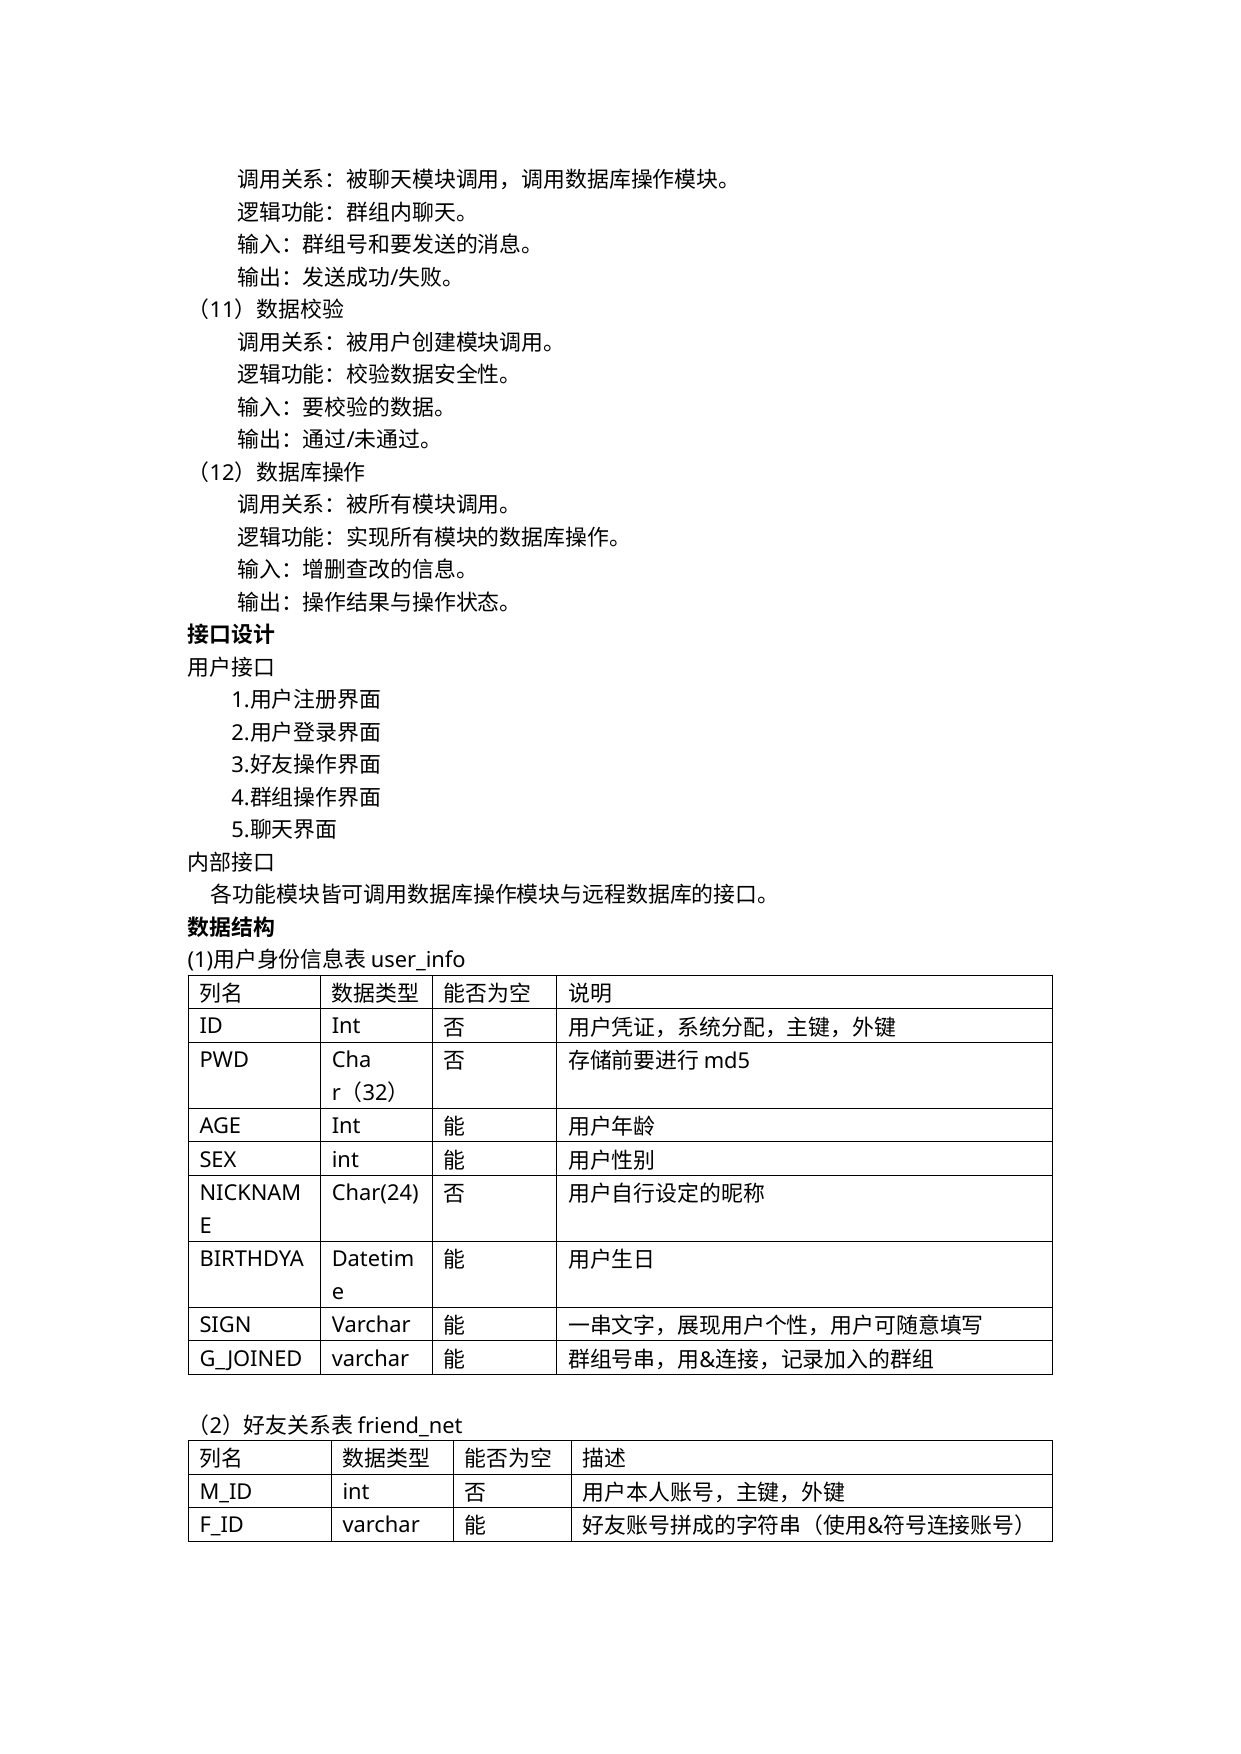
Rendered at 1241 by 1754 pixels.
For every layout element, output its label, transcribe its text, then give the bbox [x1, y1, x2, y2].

text 2.用户登录界面 [187, 714, 1053, 747]
table_cell M_ID [189, 1475, 331, 1507]
text 逻辑功能：群组内聊天。 [187, 194, 1053, 227]
text 调用关系：被聊天模块调用，调用数据库操作模块。 [187, 162, 1053, 194]
table_cell 用户生日 [557, 1242, 1052, 1307]
text 调用关系：被用户创建模块调用。 [187, 324, 1053, 357]
table_header 说明 [557, 976, 1052, 1008]
text 输入：增删查改的信息。 [187, 552, 1053, 584]
table_cell ID [189, 1009, 320, 1042]
text 输出：发送成功/失败。 [187, 259, 1053, 292]
text 输入：要校验的数据。 [187, 389, 1053, 422]
text 4.群组操作界面 [187, 779, 1053, 812]
text 输出：通过/未通过。 [187, 422, 1053, 454]
text （2）好友关系表friend_net [187, 1407, 1053, 1440]
table_cell NICKNAME [189, 1176, 320, 1241]
table_header 能否为空 [433, 976, 556, 1008]
table_cell G_JOINED [189, 1341, 320, 1374]
text 内部接口 [187, 844, 1053, 877]
text 逻辑功能：校验数据安全性。 [187, 357, 1053, 389]
text 3.好友操作界面 [187, 747, 1053, 779]
table_cell BIRTHDYA [189, 1242, 320, 1307]
table_cell int [332, 1475, 453, 1507]
text 逻辑功能：实现所有模块的数据库操作。 [187, 519, 1053, 552]
table_cell 能 [433, 1341, 556, 1374]
table_cell Char（32） [321, 1043, 432, 1108]
table_cell varchar [332, 1508, 453, 1541]
table_cell SEX [189, 1142, 320, 1175]
table_cell 一串文字，展现用户个性，用户可随意填写 [557, 1308, 1052, 1340]
table_header 数据类型 [332, 1441, 453, 1473]
table_cell 能 [433, 1142, 556, 1175]
table_cell Int [321, 1009, 432, 1042]
table_header 数据类型 [321, 976, 432, 1008]
text 接口设计 [187, 617, 1053, 649]
table_cell 能 [433, 1242, 556, 1307]
text （11）数据校验 [187, 292, 1053, 324]
table_cell 能 [454, 1508, 571, 1541]
table_header 列名 [189, 976, 320, 1008]
table_cell SIGN [189, 1308, 320, 1340]
table_cell Varchar [321, 1308, 432, 1340]
text 调用关系：被所有模块调用。 [187, 487, 1053, 519]
table_cell 否 [433, 1009, 556, 1042]
table_cell F_ID [189, 1508, 331, 1541]
table_cell 能 [433, 1308, 556, 1340]
table_cell 能 [433, 1109, 556, 1141]
table_cell 用户性别 [557, 1142, 1052, 1175]
table_cell 否 [454, 1475, 571, 1507]
text 数据结构 [187, 909, 1053, 942]
table_cell varchar [321, 1341, 432, 1374]
table_header 列名 [189, 1441, 331, 1473]
text 5.聊天界面 [187, 812, 1053, 844]
table_cell 用户本人账号，主键，外键 [572, 1475, 1052, 1507]
text 输入：群组号和要发送的消息。 [187, 227, 1053, 259]
table_cell Char(24) [321, 1176, 432, 1241]
text 1.用户注册界面 [187, 682, 1053, 714]
text 各功能模块皆可调用数据库操作模块与远程数据库的接口。 [187, 877, 1053, 909]
table_cell 好友账号拼成的字符串（使用&符号连接账号） [572, 1508, 1052, 1541]
table_cell int [321, 1142, 432, 1175]
table_cell 否 [433, 1176, 556, 1241]
table_cell 用户凭证，系统分配，主键，外键 [557, 1009, 1052, 1042]
table_cell Datetime [321, 1242, 432, 1307]
table_cell 否 [433, 1043, 556, 1108]
text (1)用户身份信息表user_info [187, 942, 1053, 974]
text 用户接口 [187, 649, 1053, 682]
table_cell 存储前要进行md5 [557, 1043, 1052, 1108]
text 输出：操作结果与操作状态。 [187, 584, 1053, 617]
table_cell 用户自行设定的昵称 [557, 1176, 1052, 1241]
table_cell 用户年龄 [557, 1109, 1052, 1141]
table_cell Int [321, 1109, 432, 1141]
table_cell PWD [189, 1043, 320, 1108]
table_cell 群组号串，用&连接，记录加入的群组 [557, 1341, 1052, 1374]
table_header 描述 [572, 1441, 1052, 1473]
table_cell AGE [189, 1109, 320, 1141]
text （12）数据库操作 [187, 454, 1053, 487]
table_header 能否为空 [454, 1441, 571, 1473]
